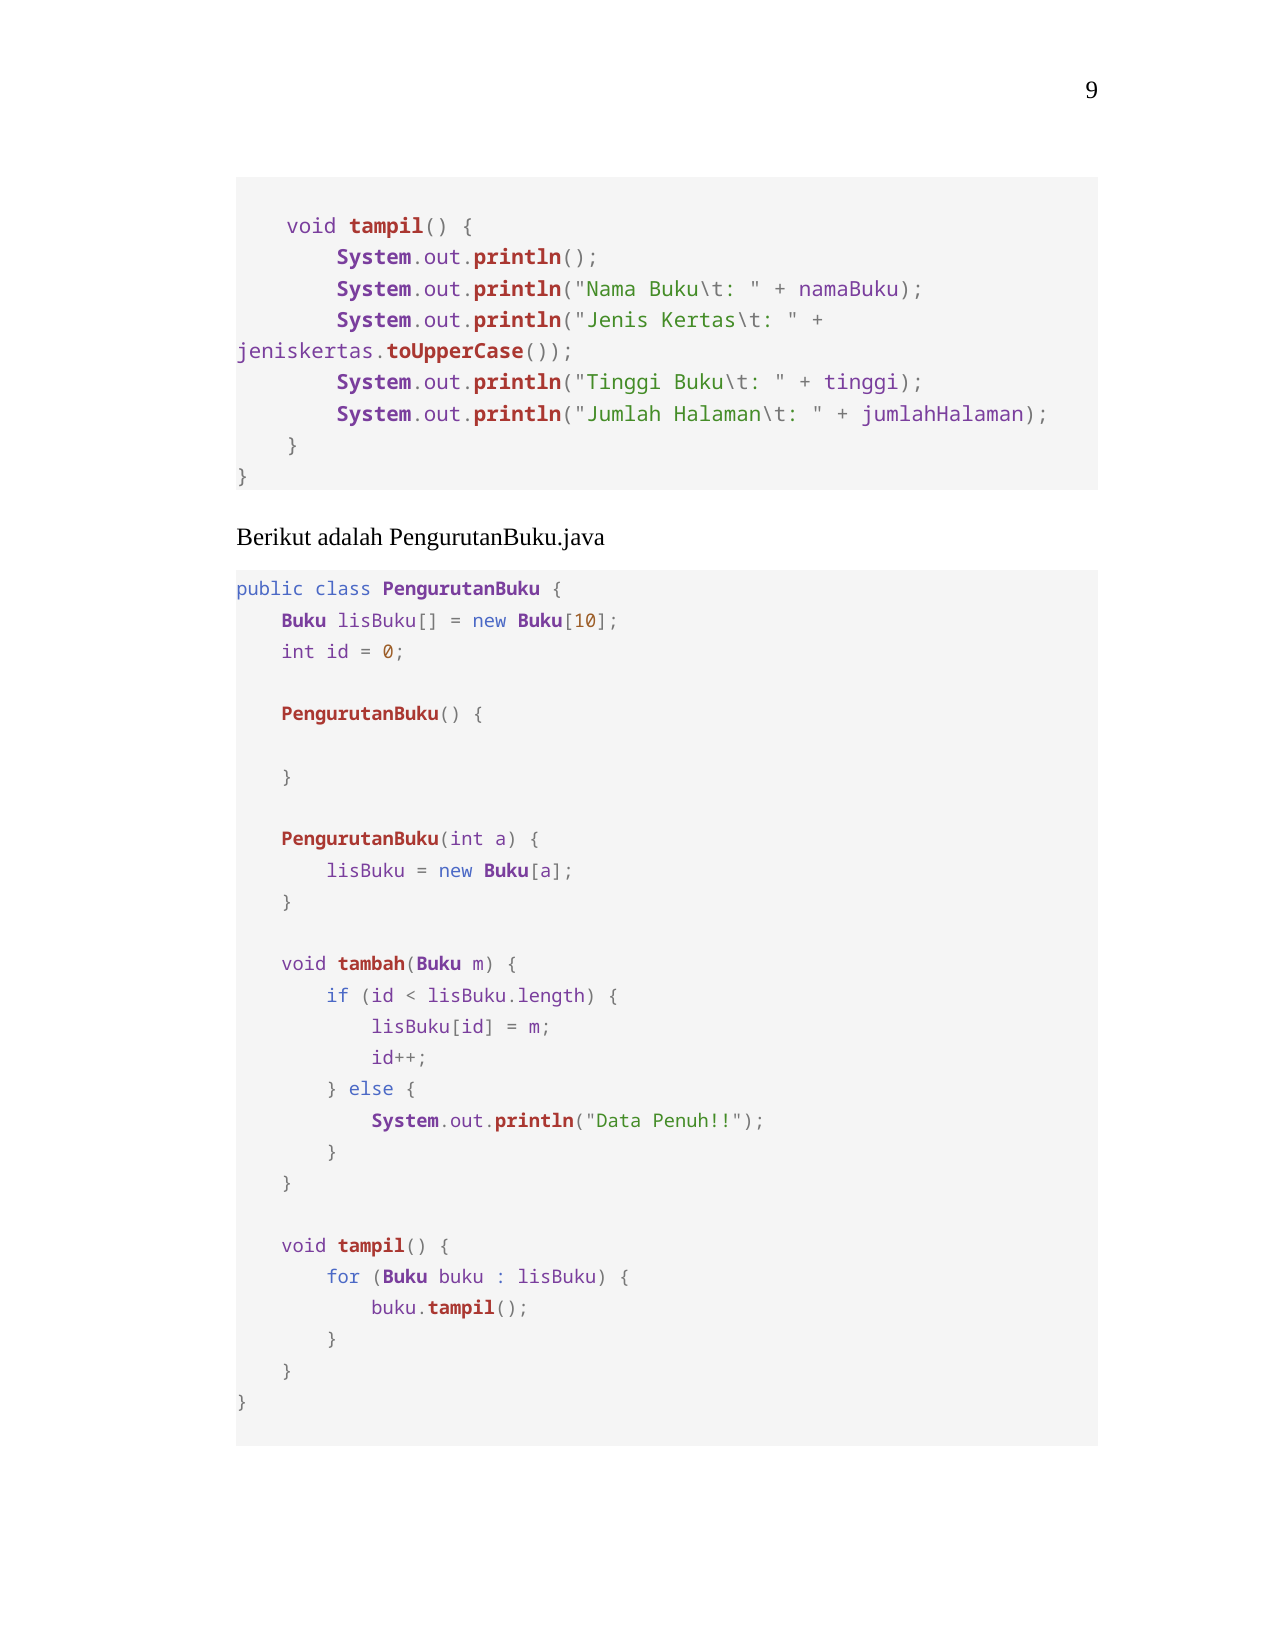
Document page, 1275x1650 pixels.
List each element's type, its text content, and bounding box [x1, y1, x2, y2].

text } [236, 882, 1098, 914]
text System.out.println("Nama Buku\t: " + namaBuku); [236, 271, 1098, 302]
text System.out.println("Tinggi Buku\t: " + tinggi); [236, 365, 1098, 396]
text id++; [236, 1039, 1098, 1070]
text } [236, 1320, 1098, 1351]
text buku.tampil(); [236, 1289, 1098, 1320]
text } [236, 1382, 1098, 1414]
text if (id < lisBuku.length) { [236, 976, 1098, 1007]
text Berikut adalah PengurutanBuku.java [236, 522, 1098, 551]
text lisBuku[id] = m; [236, 1007, 1098, 1039]
text System.out.println("Jumlah Halaman\t: " + jumlahHalaman); [236, 396, 1098, 427]
text Buku lisBuku[] = new Buku[10]; [236, 601, 1098, 632]
text PengurutanBuku(int a) { [236, 820, 1098, 851]
text public class PengurutanBuku { [236, 570, 1098, 601]
text void tampil() { [236, 1226, 1098, 1257]
text void tambah(Buku m) { [236, 945, 1098, 976]
text for (Buku buku : lisBuku) { [236, 1257, 1098, 1289]
text System.out.println("Jenis Kertas\t: " + jeniskertas.toUpperCase()); [236, 302, 1098, 365]
text System.out.println(); [236, 240, 1098, 271]
text } [236, 1164, 1098, 1195]
text } [236, 427, 1098, 458]
text void tampil() { [236, 208, 1098, 240]
text lisBuku = new Buku[a]; [236, 851, 1098, 882]
text PengurutanBuku() { [236, 695, 1098, 726]
text } [236, 757, 1098, 789]
text } [236, 458, 1098, 490]
text } [236, 1132, 1098, 1164]
text int id = 0; [236, 632, 1098, 664]
text } [236, 1351, 1098, 1382]
text System.out.println("Data Penuh!!"); [236, 1101, 1098, 1132]
text } else { [236, 1070, 1098, 1101]
